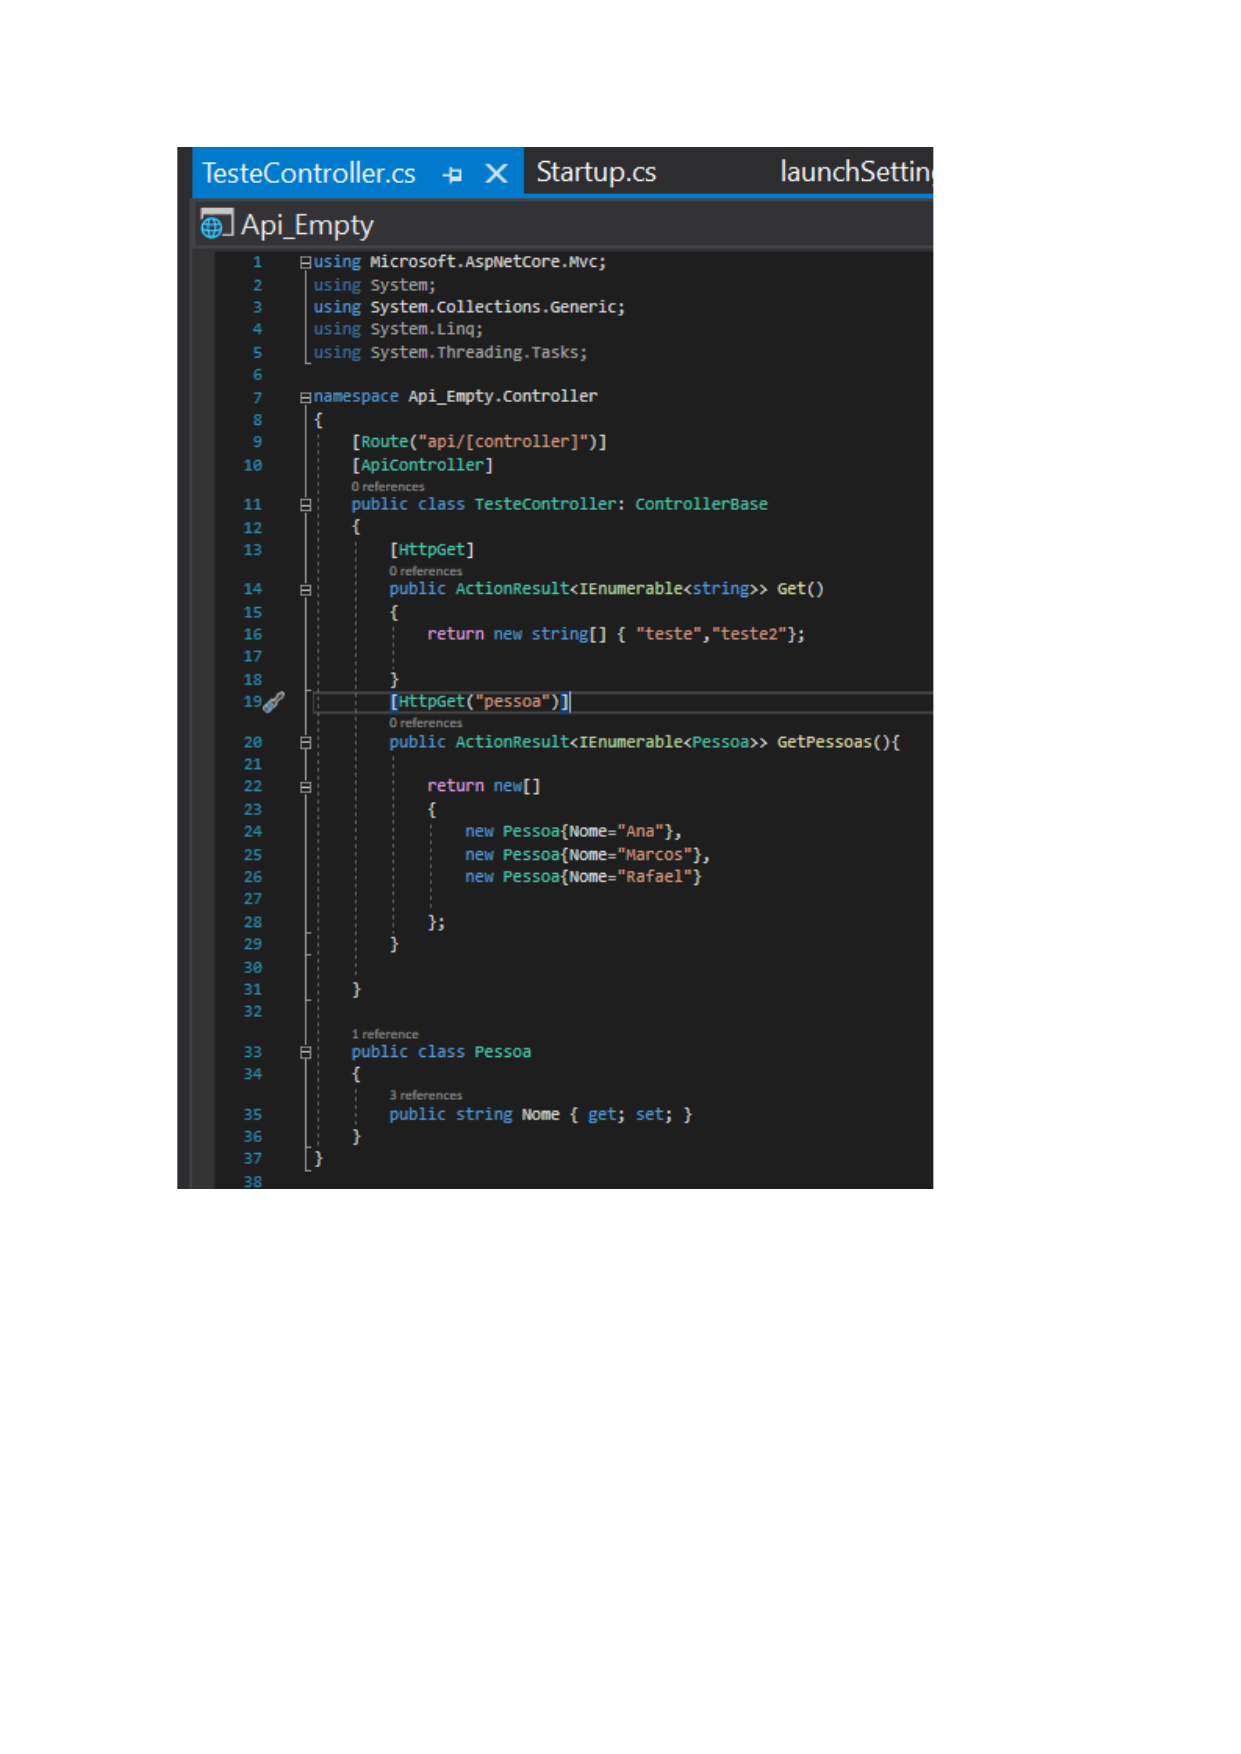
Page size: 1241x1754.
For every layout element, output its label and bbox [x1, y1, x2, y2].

picture [177, 147, 934, 1189]
